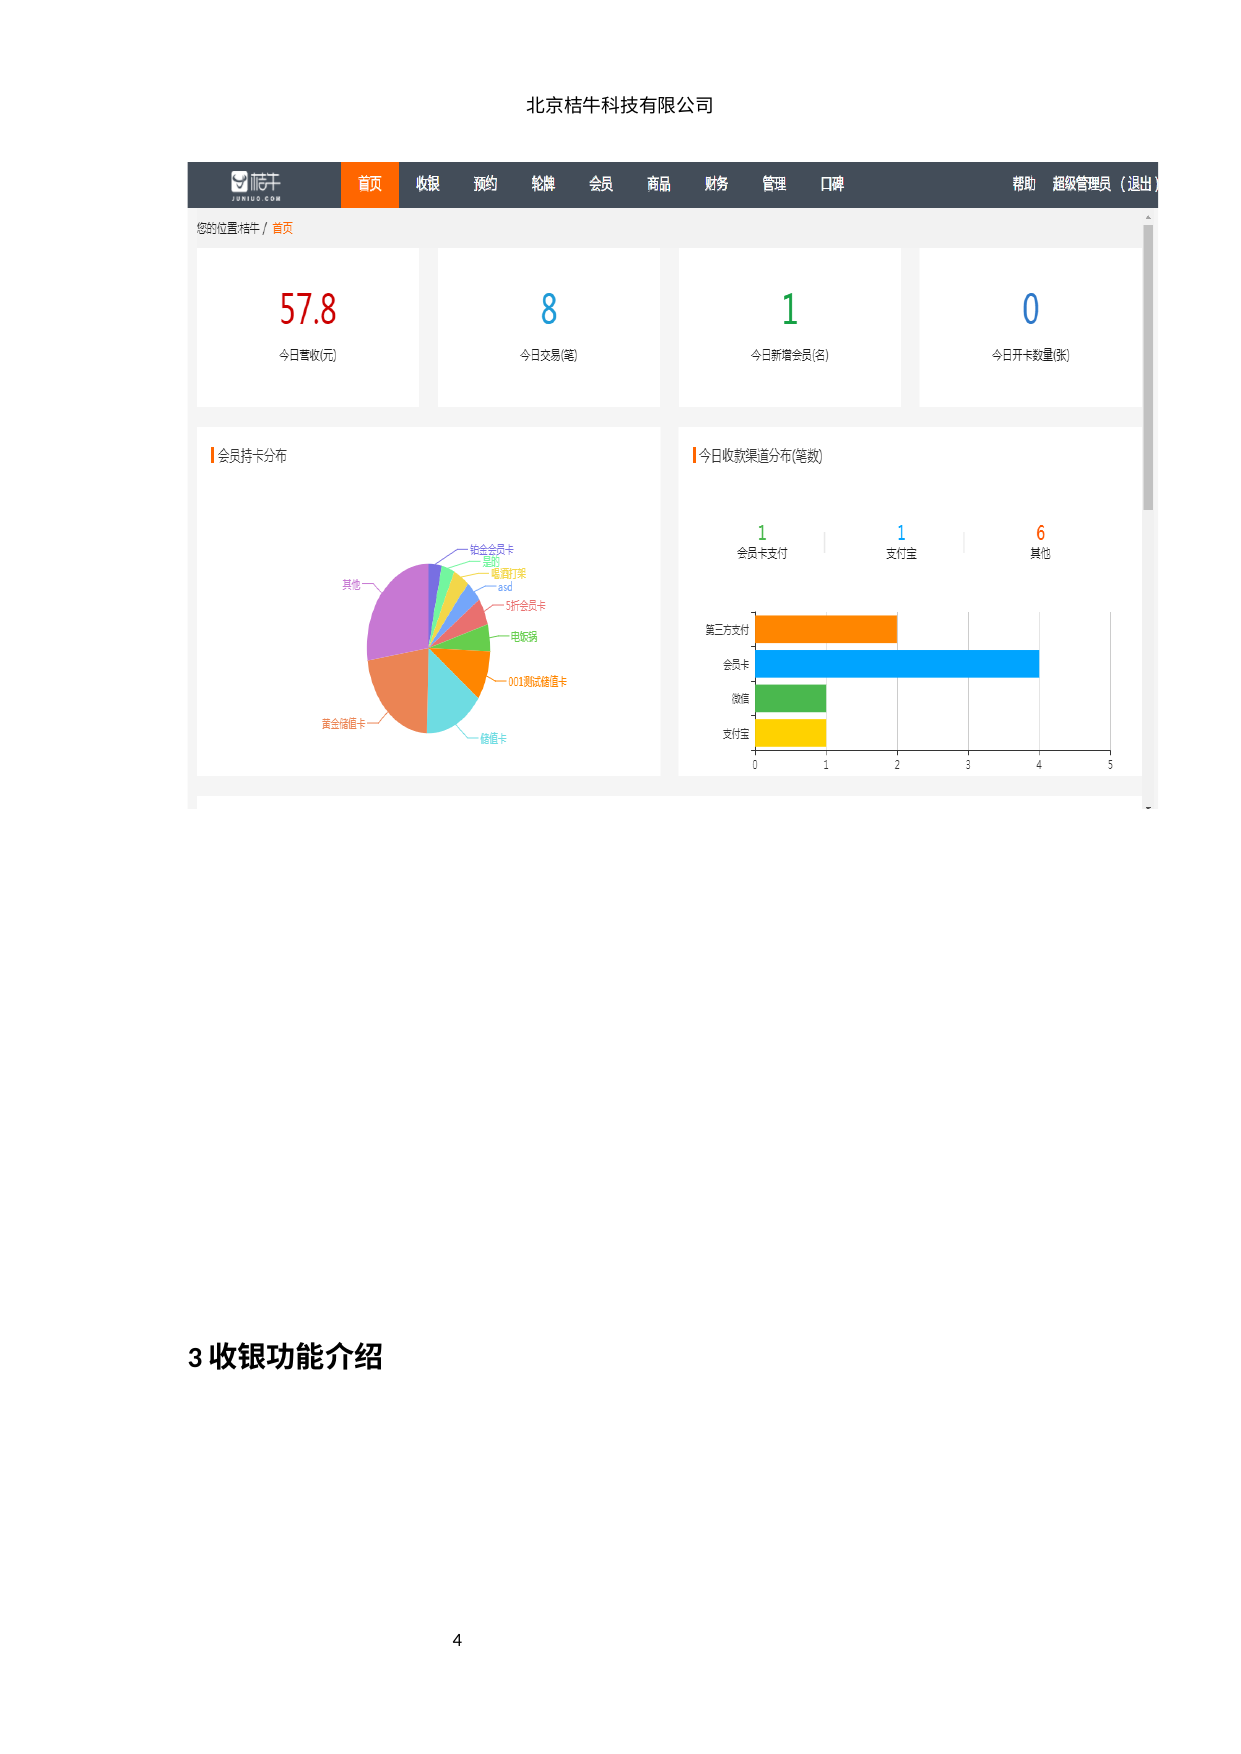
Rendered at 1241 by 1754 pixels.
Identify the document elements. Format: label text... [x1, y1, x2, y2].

list 3收银功能介绍 [187, 1322, 1053, 1387]
picture [187, 162, 1159, 809]
